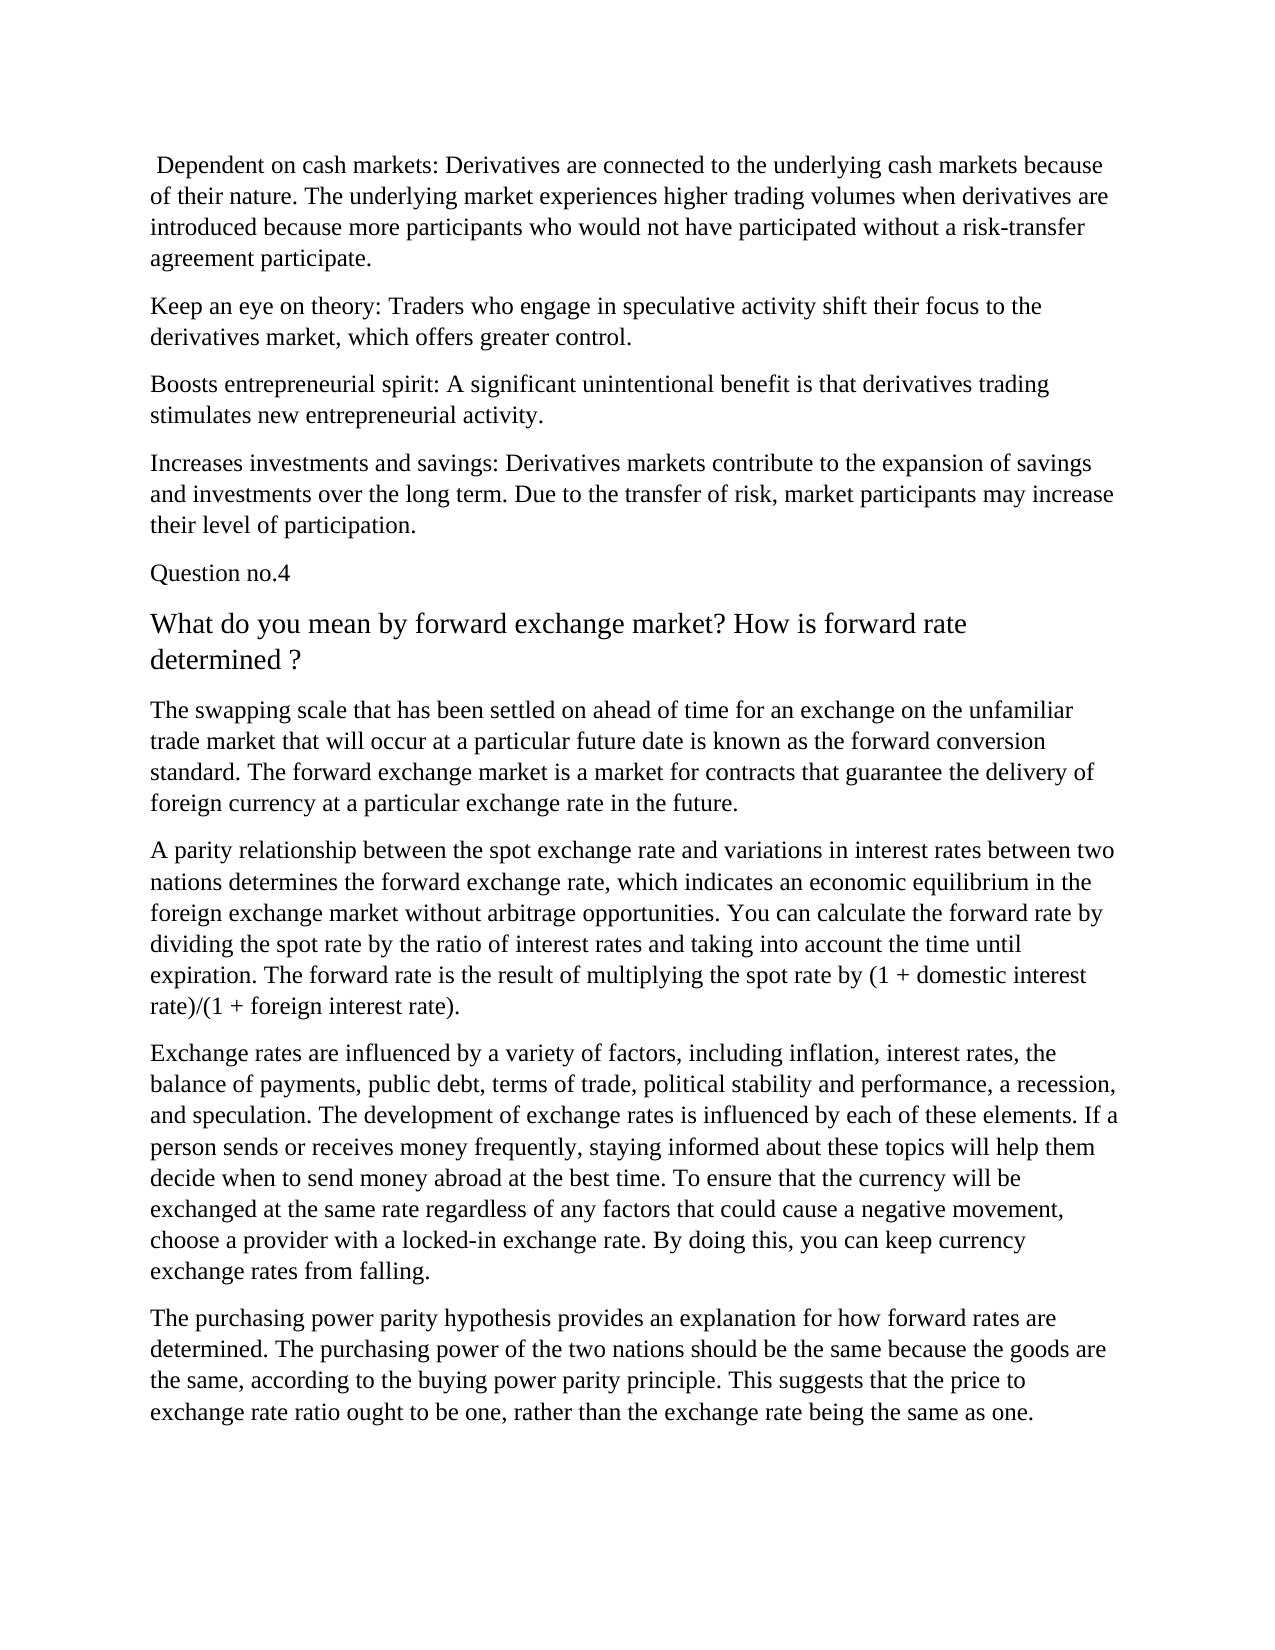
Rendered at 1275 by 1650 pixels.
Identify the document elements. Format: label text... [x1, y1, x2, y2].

text Dependent on cash markets: Derivatives are connected to the underlying cash markets because of their nature. The underlying market experiences higher trading volumes when derivatives are introduced because more participants who would not have participated without a risk-transfer agreement participate. [150, 150, 1125, 272]
text Boosts entrepreneurial spirit: A significant unintentional benefit is that derivatives trading stimulates new entrepreneurial activity. [150, 369, 1125, 429]
text The swapping scale that has been settled on ahead of time for an exchange on the unfamiliar trade market that will occur at a particular future date is known as the forward conversion standard. The forward exchange market is a market for contracts that guarantee the delivery of foreign currency at a particular exchange rate in the future. [150, 695, 1125, 817]
text A parity relationship between the spot exchange rate and variations in interest rates between two nations determines the forward exchange rate, which indicates an economic equilibrium in the foreign exchange market without arbitrage opportunities. You can calculate the forward rate by dividing the spot rate by the ratio of interest rates and taking into account the time until expiration. The forward rate is the result of multiplying the spot rate by (1 + domestic interest rate)/(1 + foreign interest rate). [150, 836, 1125, 1019]
text What do you mean by forward exchange market? How is forward rate determined ? [150, 606, 1125, 676]
text Increases investments and savings: Derivatives markets contribute to the expansion of savings and investments over the long term. Due to the transfer of risk, market participants may increase their level of participation. [150, 448, 1125, 539]
text Keep an eye on theory: Traders who engage in speculative activity shift their focus to the derivatives market, which offers greater control. [150, 291, 1125, 351]
text Question no.4 [150, 558, 1125, 587]
text Exchange rates are influenced by a variety of factors, including inflation, interest rates, the balance of payments, public debt, terms of trade, political stability and performance, a recession, and speculation. The development of exchange rates is influenced by each of these elements. If a person sends or receives money frequently, staying informed about these topics will help them decide when to send money abroad at the best time. To ensure that the currency will be exchanged at the same rate regardless of any factors that could cause a negative movement, choose a provider with a locked-in exchange rate. By doing this, you can keep currency exchange rates from falling. [150, 1038, 1125, 1284]
text The purchasing power parity hypothesis provides an explanation for how forward rates are determined. The purchasing power of the two nations should be the same because the goods are the same, according to the buying power parity principle. This suggests that the price to exchange rate ratio ought to be one, rather than the exchange rate being the same as one. [150, 1303, 1125, 1425]
